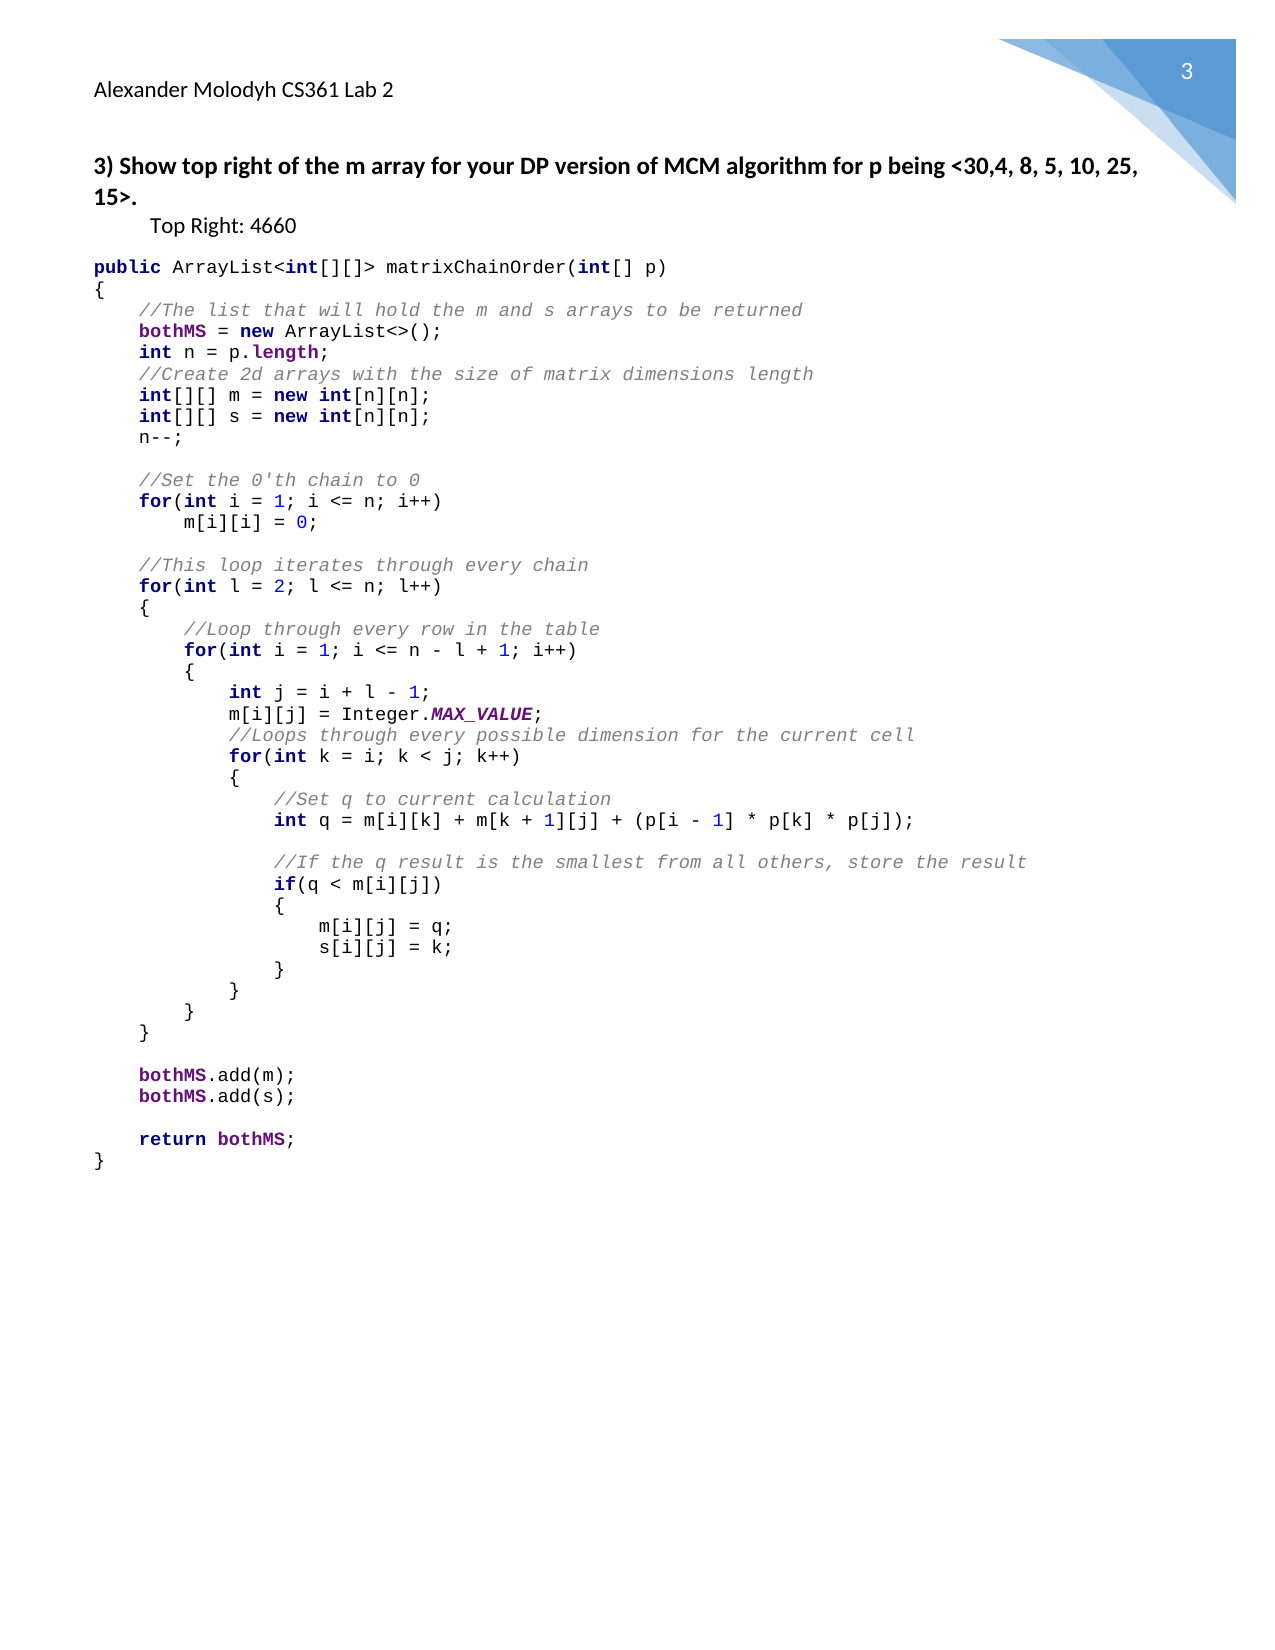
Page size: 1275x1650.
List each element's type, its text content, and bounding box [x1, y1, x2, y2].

text public ArrayList<int[][]> matrixChainOrder(int[] p) { //The list that will hold the m and s arrays to be returned bothMS = new ArrayList<>(); int n = p.length; //Create 2d arrays with the size of matrix dimensions length int[][] m = new int[n][n]; int[][] s = new int[n][n]; n--; //Set the 0'th chain to 0 for(int i = 1; i <= n; i++) m[i][i] = 0; //This loop iterates through every chain for(int l = 2; l <= n; l++) { //Loop through every row in the table for(int i = 1; i <= n - l + 1; i++) { int j = i + l - 1; m[i][j] = Integer.MAX_VALUE; //Loops through every possible dimension for the current cell for(int k = i; k < j; k++) { //Set q to current calculation int q = m[i][k] + m[k + 1][j] + (p[i - 1] * p[k] * p[j]); //If the q result is the smallest from all others, store the result if(q < m[i][j]) { m[i][j] = q; s[i][j] = k; } } } } bothMS.add(m); bothMS.add(s); return bothMS; } [94, 258, 1125, 1172]
text 3) Show top right of the m array for your DP version of MCM algorithm for p being <30,4, 8, 5, 10, 25, 15>. [93, 150, 1162, 211]
text Top Right: 4660 [94, 211, 1162, 239]
picture [997, 39, 1236, 205]
